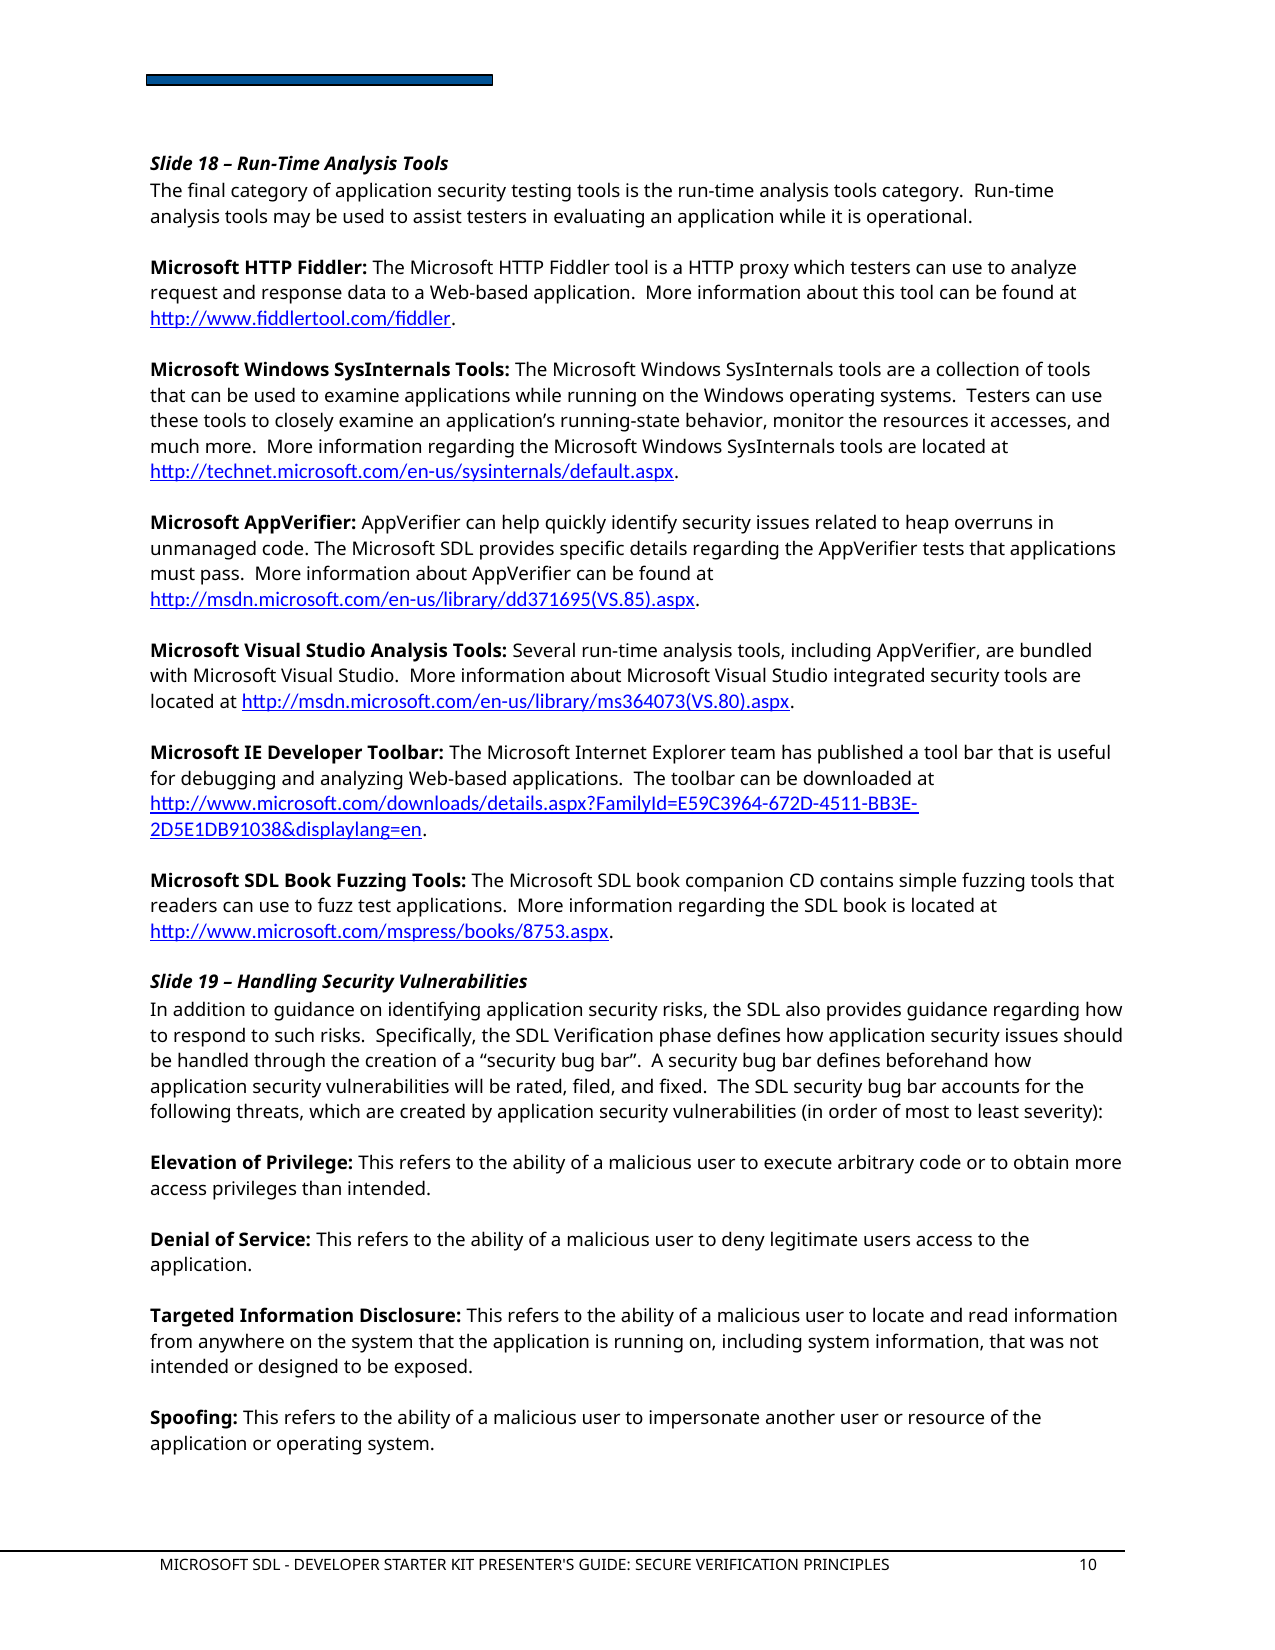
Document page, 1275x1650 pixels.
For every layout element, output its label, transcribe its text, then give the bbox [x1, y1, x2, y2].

text Microsoft IE Developer Toolbar: The Microsoft Internet Explorer team has published a tool bar that is useful for debugging and analyzing Web-based applications. The toolbar can be downloaded at http://www.microsoft.com/downloads/details.aspx?FamilyId=E59C3964-672D-4511-BB3E-2D5E1DB91038&displaylang=en. [150, 739, 1125, 842]
text Microsoft Visual Studio Analysis Tools: Several run-time analysis tools, including AppVerifier, are bundled with Microsoft Visual Studio. More information about Microsoft Visual Studio integrated security tools are located at http://msdn.microsoft.com/en-us/library/ms364073(VS.80).aspx. [150, 637, 1125, 714]
text Spoofing: This refers to the ability of a malicious user to impersonate another user or resource of the application or operating system. [150, 1405, 1125, 1456]
subtitle Slide 18 – Run-Time Analysis Tools [150, 150, 1125, 176]
text Targeted Information Disclosure: This refers to the ability of a malicious user to locate and read information from anywhere on the system that the application is running on, including system information, that was not intended or designed to be exposed. [150, 1303, 1125, 1379]
text Denial of Service: This refers to the ability of a malicious user to deny legitimate users access to the application. [150, 1226, 1125, 1277]
text In addition to guidance on identifying application security risks, the SDL also provides guidance regarding how to respond to such risks. Specifically, the SDL Verification phase defines how application security issues should be handled through the creation of a “security bug bar”. A security bug bar defines beforehand how application security vulnerabilities will be rated, filed, and fixed. The SDL security bug bar accounts for the following threats, which are created by application security vulnerabilities (in order of most to least severity): [150, 996, 1125, 1124]
text Microsoft Windows SysInternals Tools: The Microsoft Windows SysInternals tools are a collection of tools that can be used to examine applications while running on the Windows operating systems. Testers can use these tools to closely examine an application’s running-state behavior, monitor the resources it accesses, and much more. More information regarding the Microsoft Windows SysInternals tools are located at http://technet.microsoft.com/en-us/sysinternals/default.aspx. [150, 356, 1125, 484]
subtitle Slide 19 – Handling Security Vulnerabilities [150, 969, 1125, 994]
text Microsoft AppVerifier: AppVerifier can help quickly identify security issues related to heap overruns in unmanaged code. The Microsoft SDL provides specific details regarding the AppVerifier tests that applications must pass. More information about AppVerifier can be found at http://msdn.microsoft.com/en-us/library/dd371695(VS.85).aspx. [150, 509, 1125, 612]
text Elevation of Privilege: This refers to the ability of a malicious user to execute arbitrary code or to obtain more access privileges than intended. [150, 1149, 1125, 1201]
text Microsoft HTTP Fiddler: The Microsoft HTTP Fiddler tool is a HTTP proxy which testers can use to analyze request and response data to a Web-based application. More information about this tool can be found at http://www.fiddlertool.com/fiddler. [150, 254, 1125, 331]
text The final category of application security testing tools is the run-time analysis tools category. Run-time analysis tools may be used to assist testers in evaluating an application while it is operational. [150, 178, 1125, 229]
text Microsoft SDL Book Fuzzing Tools: The Microsoft SDL book companion CD contains simple fuzzing tools that readers can use to fuzz test applications. More information regarding the SDL book is located at http://www.microsoft.com/mspress/books/8753.aspx. [150, 867, 1125, 944]
